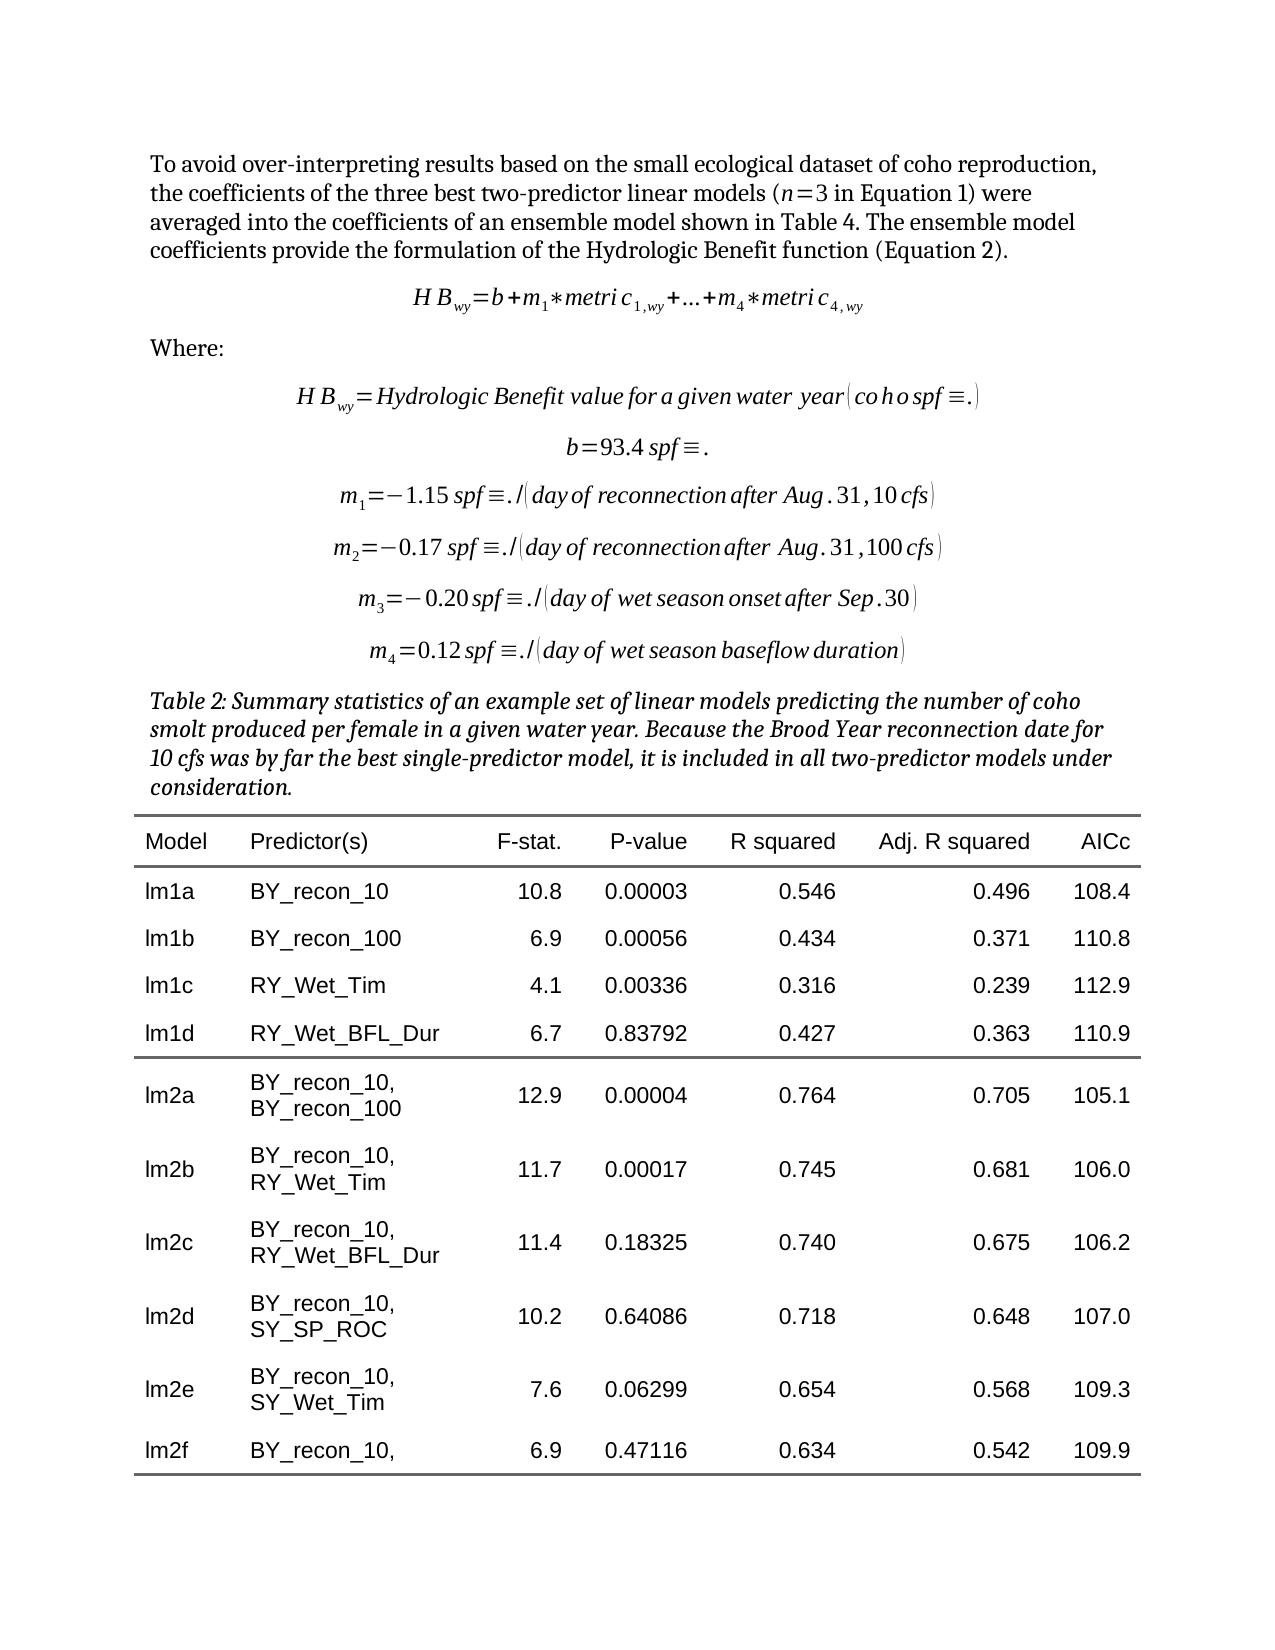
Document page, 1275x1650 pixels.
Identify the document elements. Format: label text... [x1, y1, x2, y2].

table_header Predictor(s) [239, 817, 464, 864]
table_cell 107.0 [1041, 1279, 1141, 1353]
table_cell 0.83792 [572, 1009, 698, 1056]
table_cell 108.4 [1041, 868, 1141, 915]
table_header P-value [572, 817, 698, 864]
table_cell 0.546 [698, 868, 846, 915]
table_cell BY_recon_10, SY_Wet_Tim [239, 1353, 464, 1426]
table_cell 0.06299 [572, 1353, 698, 1426]
table_cell lm1d [134, 1009, 239, 1056]
table_cell 0.568 [846, 1353, 1041, 1426]
table_cell BY_recon_10, RY_Wet_Tim [239, 1132, 464, 1206]
table_cell BY_recon_10 [239, 868, 464, 915]
table_cell 12.9 [464, 1059, 572, 1132]
table_cell lm1a [134, 868, 239, 915]
table_cell lm2a [134, 1059, 239, 1132]
table_cell 106.0 [1041, 1132, 1141, 1206]
table_cell 0.64086 [572, 1279, 698, 1353]
table_cell lm2e [134, 1353, 239, 1426]
table_cell 0.434 [698, 915, 846, 962]
table_cell 0.239 [846, 962, 1041, 1009]
text Where: [150, 334, 1125, 363]
table_cell 0.740 [698, 1206, 846, 1279]
table_cell BY_recon_10, RY_discon_10 [239, 1426, 464, 1473]
table_cell 7.6 [464, 1353, 572, 1426]
table_cell 109.9 [1041, 1426, 1141, 1473]
table_cell 0.00017 [572, 1132, 698, 1206]
table_cell 110.9 [1041, 1009, 1141, 1056]
table_cell 0.745 [698, 1132, 846, 1206]
table_cell lm2b [134, 1132, 239, 1206]
table_cell 106.2 [1041, 1206, 1141, 1279]
table_cell 110.8 [1041, 915, 1141, 962]
table_cell 0.764 [698, 1059, 846, 1132]
table_header Model [134, 817, 239, 864]
table_cell RY_Wet_Tim [239, 962, 464, 1009]
text Table 2: Summary statistics of an example set of linear models predicting the number of coho smolt produced per female in a given water year. Because the Brood Year reconnection date for 10 cfs was by far the best single-predictor model, it is included in all two-predictor models under consideration. [150, 687, 1125, 802]
table_cell 0.718 [698, 1279, 846, 1353]
table_cell 11.4 [464, 1206, 572, 1279]
table_cell 4.1 [464, 962, 572, 1009]
table_cell 105.1 [1041, 1059, 1141, 1132]
table_cell lm1c [134, 962, 239, 1009]
table_cell 0.00336 [572, 962, 698, 1009]
table_cell 0.634 [698, 1426, 846, 1473]
table_cell BY_recon_10, RY_Wet_BFL_Dur [239, 1206, 464, 1279]
table_cell 0.681 [846, 1132, 1041, 1206]
table_cell 0.648 [846, 1279, 1041, 1353]
table_cell 0.654 [698, 1353, 846, 1426]
table_cell 11.7 [464, 1132, 572, 1206]
table_header Adj. R squared [846, 817, 1041, 864]
table_cell 0.371 [846, 915, 1041, 962]
table_cell 0.675 [846, 1206, 1041, 1279]
table_cell 112.9 [1041, 962, 1141, 1009]
table_cell 0.496 [846, 868, 1041, 915]
table_cell 6.9 [464, 1426, 572, 1473]
table_cell 0.47116 [572, 1426, 698, 1473]
table_cell BY_recon_10, BY_recon_100 [239, 1059, 464, 1132]
table_cell lm2c [134, 1206, 239, 1279]
table_cell 6.7 [464, 1009, 572, 1056]
table_header AICc [1041, 817, 1141, 864]
table_cell 0.00003 [572, 868, 698, 915]
table_cell BY_recon_10, SY_SP_ROC [239, 1279, 464, 1353]
table_cell 10.2 [464, 1279, 572, 1353]
text To avoid over-interpreting results based on the small ecological dataset of coho reproduction, the coefficients of the three best two-predictor linear models ( in Equation 1) were averaged into the coefficients of an ensemble model shown in Table 4. The ensemble model coefficients provide the formulation of the Hydrologic Benefit function (Equation 2). [150, 150, 1125, 265]
table_cell 0.00056 [572, 915, 698, 962]
table_cell 0.363 [846, 1009, 1041, 1056]
table_cell 0.542 [846, 1426, 1041, 1473]
table_cell 0.18325 [572, 1206, 698, 1279]
table_cell 6.9 [464, 915, 572, 962]
table_cell lm2d [134, 1279, 239, 1353]
table_cell RY_Wet_BFL_Dur [239, 1009, 464, 1056]
table_cell lm1b [134, 915, 239, 962]
table_cell 0.427 [698, 1009, 846, 1056]
table_header R squared [698, 817, 846, 864]
table_cell 0.00004 [572, 1059, 698, 1132]
table_cell 0.705 [846, 1059, 1041, 1132]
table_cell 10.8 [464, 868, 572, 915]
table_cell 0.316 [698, 962, 846, 1009]
table_cell lm2f [134, 1426, 239, 1473]
table_cell 109.3 [1041, 1353, 1141, 1426]
table_cell BY_recon_100 [239, 915, 464, 962]
table_header F-stat. [464, 817, 572, 864]
